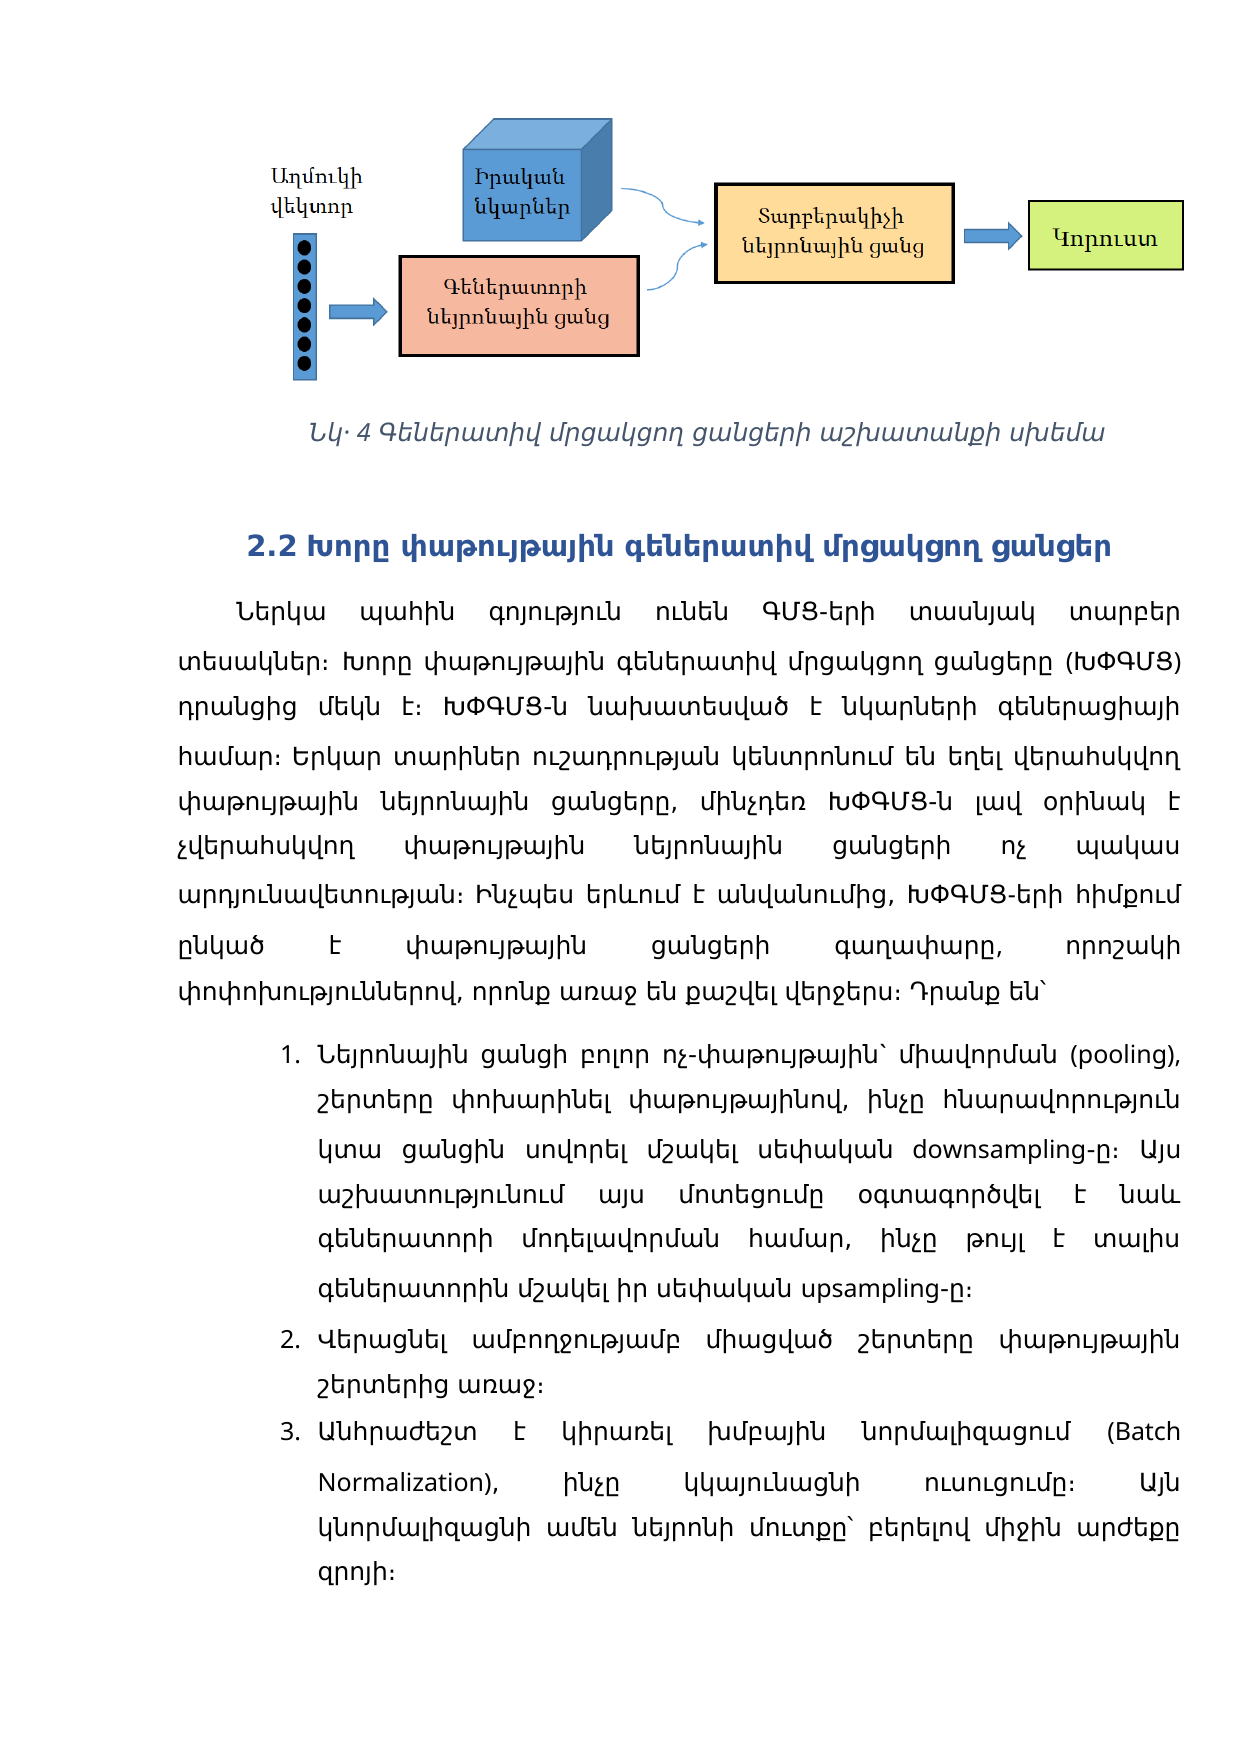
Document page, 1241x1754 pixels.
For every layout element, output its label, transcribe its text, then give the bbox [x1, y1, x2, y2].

list Վերացնել ամբողջությամբ միացված շերտերը փաթույթային շերտերից առաջ։ [280, 1321, 1181, 1399]
picture [236, 118, 1196, 381]
list Անհրաժեշտ է կիրառել խմբային նորմալիզացում (Batch Normalization), ինչը կկայունացնի ուսուցումը։ Այն կնորմալիզացնի ամեն նեյրոնի մուտքը՝ բերելով միջին արժեքը զրոյի։ [280, 1414, 1181, 1586]
list Նեյրոնային ցանցի բոլոր ոչ-փաթույթային` միավորման (pooling), շերտերը փոխարինել փաթույթայինով, ինչը հնարավորություն կտա ցանցին սովորել մշակել սեփական downsampling-ը։ Այս աշխատությունում այս մոտեցումը օգտագործվել է նաև գեներատորի մոդելավորման համար, ինչը թույլ է տալիս գեներատորին մշակել իր սեփական upsampling-ը։ [280, 1037, 1181, 1304]
text Նկ․ 4 Գեներատիվ մրցակցող ցանցերի աշխատանքի սխեմա [177, 414, 1181, 448]
text Ներկա պահին գոյություն ունեն ԳՄՑ-երի տասնյակ տարբեր տեսակներ։ Խորը փաթույթային գեներատիվ մրցակցող ցանցերը (ԽՓԳՄՑ) դրանցից մեկն է։ ԽՓԳՄՑ-ն նախատեսված է նկարների գեներացիայի համար։ Երկար տարիներ ուշադրության կենտրոնում են եղել վերահսկվող փաթույթային նեյրոնային ցանցերը, մինչդեռ ԽՓԳՄՑ-ն լավ օրինակ է չվերահսկվող փաթույթային նեյրոնային ցանցերի ոչ պակաս արդյունավետության։ Ինչպես երևում է անվանումից, ԽՓԳՄՑ-երի հիմքում ընկած է փաթույթային ցանցերի գաղափարը, որոշակի փոփոխություններով, որոնք առաջ են քաշվել վերջերս։ Դրանք են՝ [177, 597, 1181, 1006]
subtitle Խորը փաթույթային գեներատիվ մրցակցող ցանցեր [177, 529, 1181, 563]
